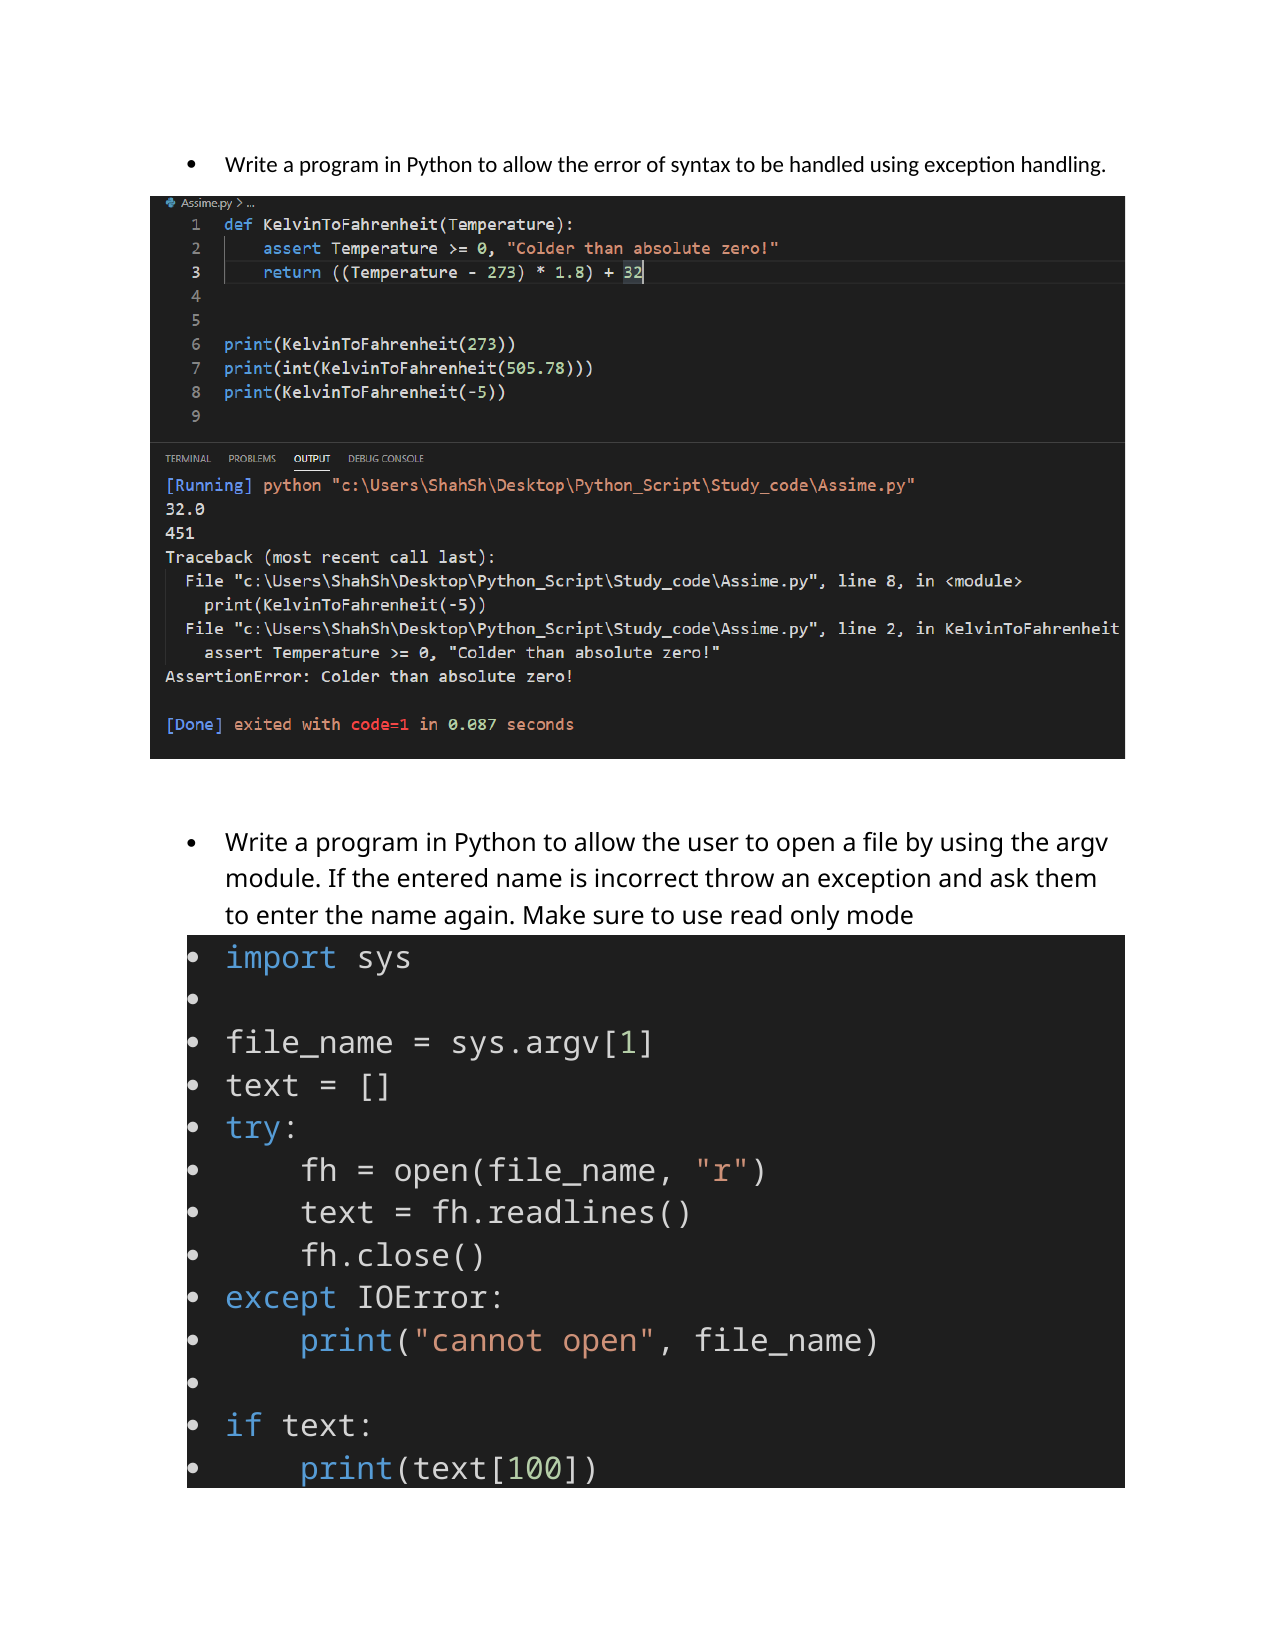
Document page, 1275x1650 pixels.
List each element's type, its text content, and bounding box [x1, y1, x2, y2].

list if text: [187, 1403, 1125, 1446]
list file_name = sys.argv[1] [187, 1020, 1125, 1062]
list import sys [187, 935, 1125, 977]
list print("cannot open", file_name) [187, 1318, 1125, 1361]
list fh.close() [187, 1233, 1125, 1276]
list Write a program in Python to allow the user to open a file by using the argv module. If the entered name is incorrect throw an exception and ask them to enter the name again. Make sure to use read only mode [187, 824, 1125, 932]
list except IOError: [187, 1276, 1125, 1318]
list text = fh.readlines() [187, 1190, 1125, 1233]
list fh = open(file_name, "r") [187, 1148, 1125, 1190]
list try: [187, 1105, 1125, 1148]
list print(text[100]) [187, 1446, 1125, 1488]
picture [150, 196, 1125, 759]
list text = [] [187, 1062, 1125, 1105]
list Write a program in Python to allow the error of syntax to be handled using exception handling. [187, 150, 1125, 178]
